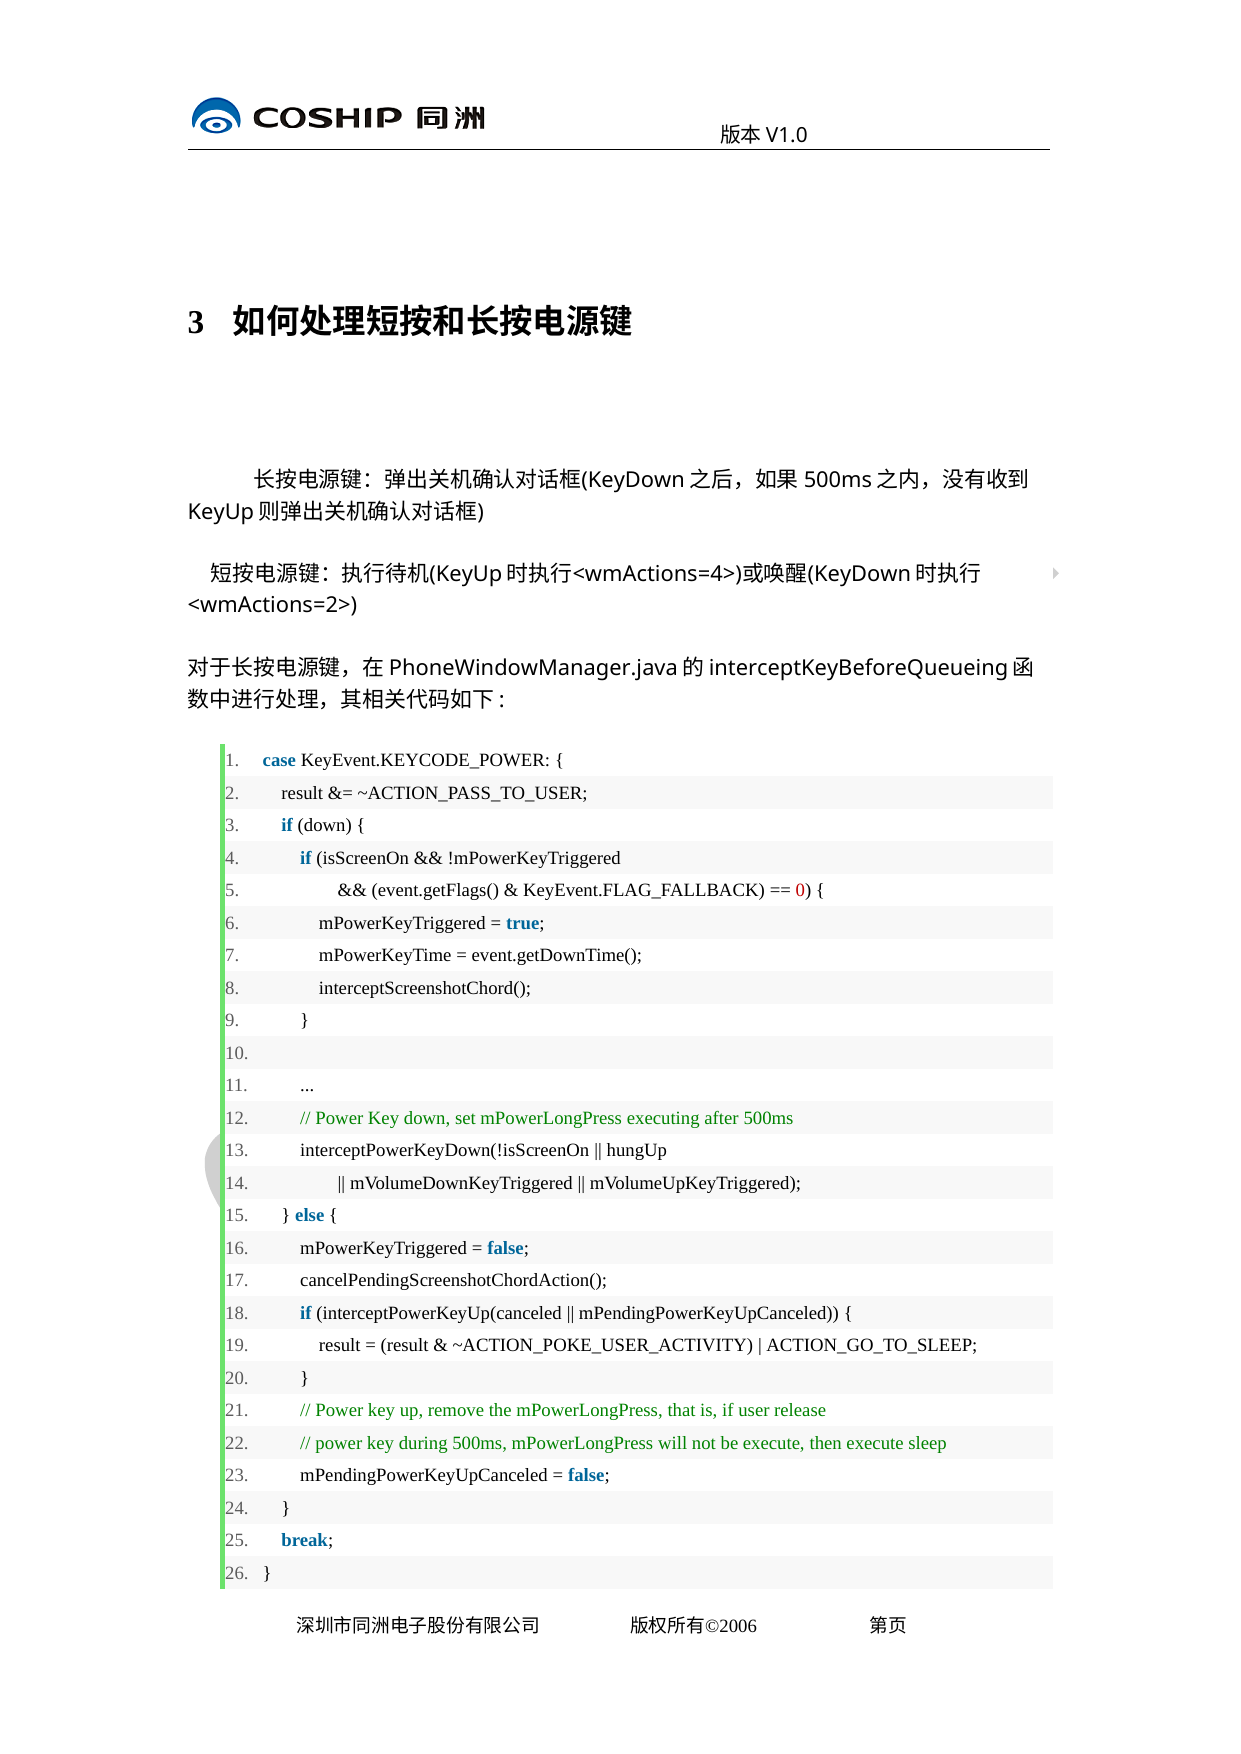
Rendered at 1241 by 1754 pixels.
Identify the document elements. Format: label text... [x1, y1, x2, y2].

list mPowerKeyTime = event.getDownTime(); [225, 939, 1053, 971]
list || mVolumeDownKeyTriggered || mVolumeUpKeyTriggered); [225, 1166, 1053, 1199]
list if (interceptPowerKeyUp(canceled || mPendingPowerKeyUpCanceled)) { [225, 1296, 1053, 1329]
text 对于长按电源键，在PhoneWindowManager.java的interceptKeyBeforeQueueing函数中进行处理，其相关代码如下 : [187, 650, 1053, 715]
list mPowerKeyTriggered = true; [225, 906, 1053, 939]
list && (event.getFlags() & KeyEvent.FLAG_FALLBACK) == 0) { [225, 874, 1053, 906]
list if (isScreenOn && !mPowerKeyTriggered [225, 841, 1053, 874]
list } [225, 1556, 1053, 1589]
list cancelPendingScreenshotChordAction(); [225, 1264, 1053, 1296]
list } [225, 1491, 1053, 1524]
text 长按电源键：弹出关机确认对话框(KeyDown之后，如果 500ms之内，没有收到KeyUp则弹出关机确认对话框) [187, 461, 1053, 526]
list interceptScreenshotChord(); [225, 971, 1053, 1004]
list // Power key up, remove the mPowerLongPress, that is, if user release [225, 1394, 1053, 1426]
list // power key during 500ms, mPowerLongPress will not be execute, then execute sleep [225, 1426, 1053, 1459]
list result = (result & ~ACTION_POKE_USER_ACTIVITY) | ACTION_GO_TO_SLEEP; [225, 1329, 1053, 1361]
list } else { [225, 1199, 1053, 1231]
list break; [225, 1524, 1053, 1556]
list mPendingPowerKeyUpCanceled = false; [225, 1459, 1053, 1491]
subtitle 如何处理短按和长按电源键 [187, 287, 1053, 352]
picture [187, 88, 490, 143]
list if (down) { [225, 809, 1053, 841]
list interceptPowerKeyDown(!isScreenOn || hungUp [225, 1134, 1053, 1166]
list result &= ~ACTION_PASS_TO_USER; [225, 776, 1053, 809]
text 短按电源键：执行待机(KeyUp时执行<wmActions=4>)或唤醒(KeyDown时执行<wmActions=2>) [187, 556, 1053, 621]
list // Power Key down, set mPowerLongPress executing after 500ms [225, 1101, 1053, 1134]
list ... [225, 1069, 1053, 1101]
list } [225, 1004, 1053, 1036]
list case KeyEvent.KEYCODE_POWER: { [225, 744, 1053, 776]
list } [225, 1361, 1053, 1394]
list mPowerKeyTriggered = false; [225, 1231, 1053, 1264]
